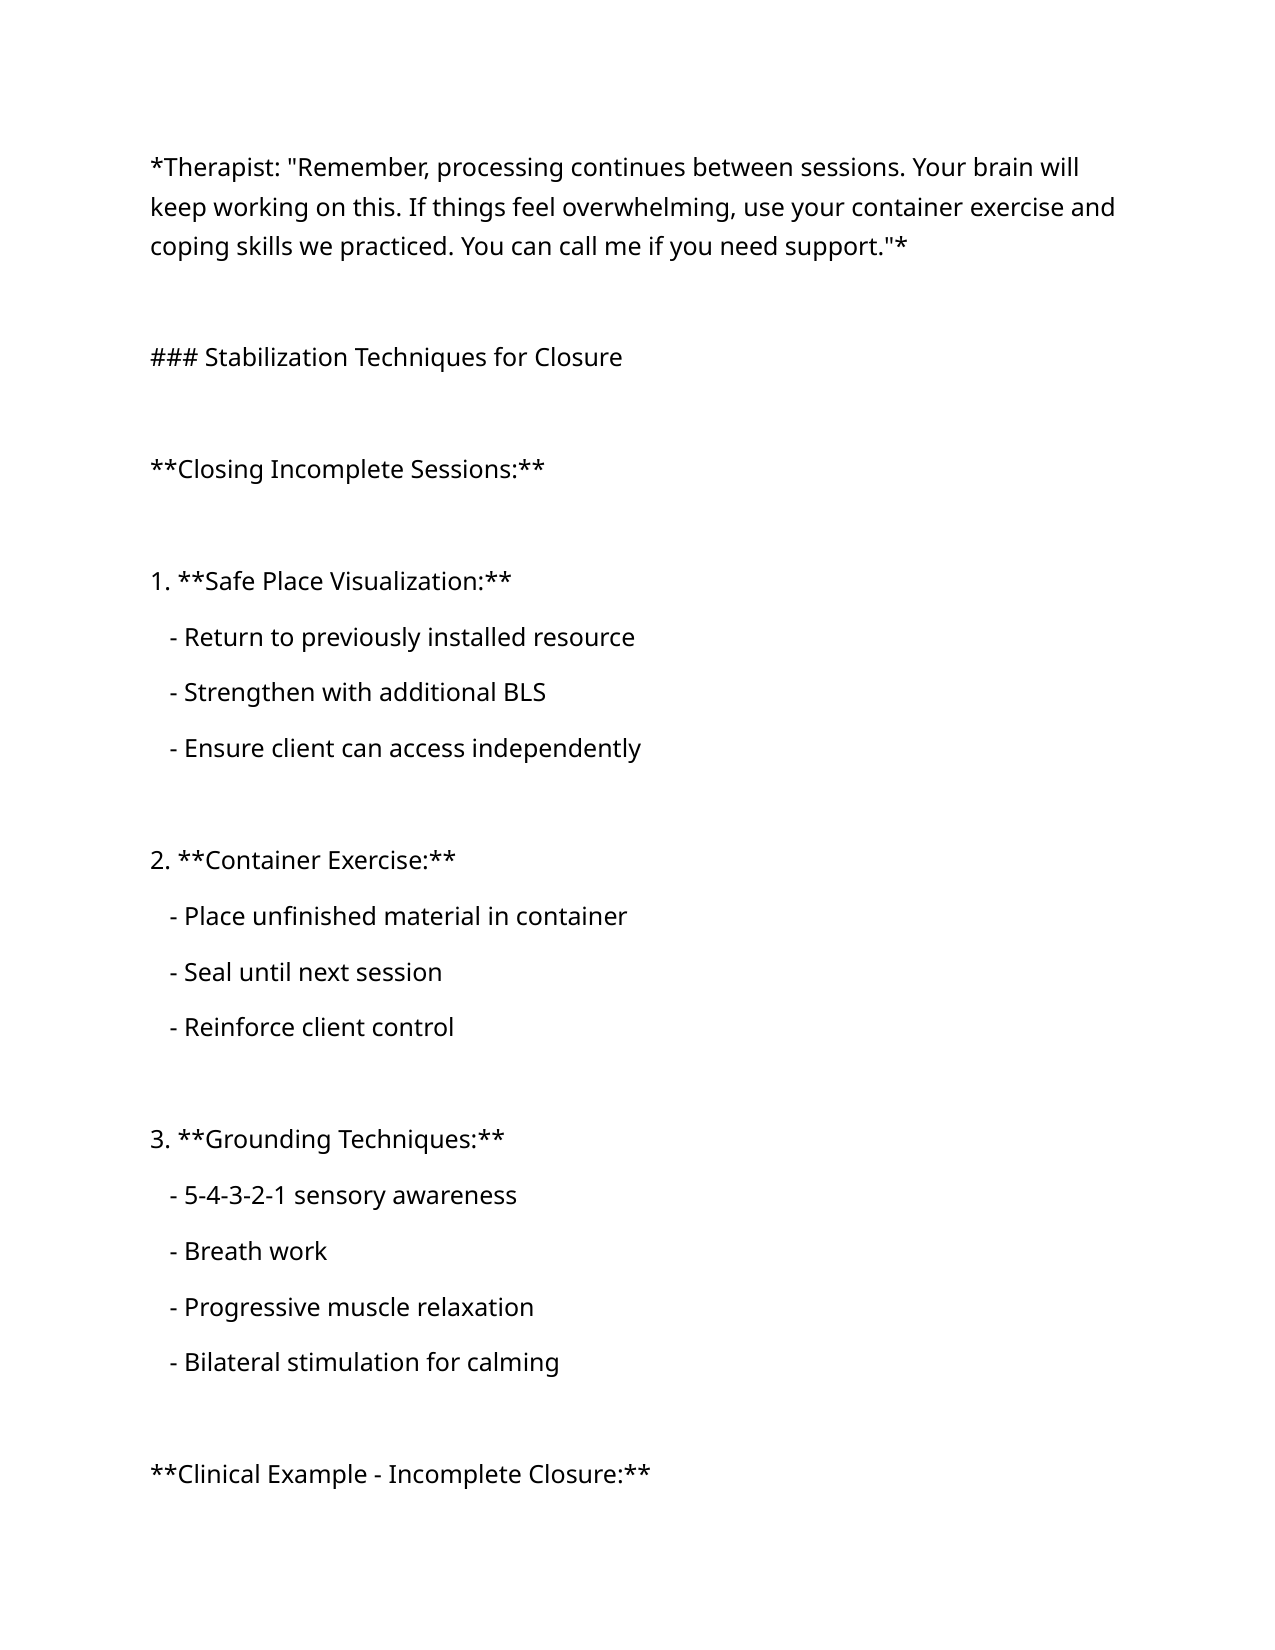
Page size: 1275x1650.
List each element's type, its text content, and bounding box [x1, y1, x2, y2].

text 3. **Grounding Techniques:** [150, 1122, 1125, 1156]
text **Clinical Example - Incomplete Closure:** [150, 1457, 1125, 1491]
text - 5-4-3-2-1 sensory awareness [150, 1177, 1125, 1212]
text - Place unfinished material in container [150, 898, 1125, 932]
text - Seal until next session [150, 954, 1125, 988]
text - Breath work [150, 1233, 1125, 1267]
text **Closing Incomplete Sessions:** [150, 452, 1125, 486]
text ### Stabilization Techniques for Closure [150, 340, 1125, 374]
text - Return to previously installed resource [150, 619, 1125, 653]
text *Therapist: "Remember, processing continues between sessions. Your brain will keep working on this. If things feel overwhelming, use your container exercise and coping skills we practiced. You can call me if you need support."* [150, 150, 1125, 262]
text - Bilateral stimulation for calming [150, 1345, 1125, 1379]
text 2. **Container Exercise:** [150, 842, 1125, 877]
text - Ensure client can access independently [150, 731, 1125, 765]
text - Strengthen with additional BLS [150, 675, 1125, 709]
text - Progressive muscle relaxation [150, 1289, 1125, 1323]
text - Reinforce client control [150, 1010, 1125, 1044]
text 1. **Safe Place Visualization:** [150, 563, 1125, 597]
